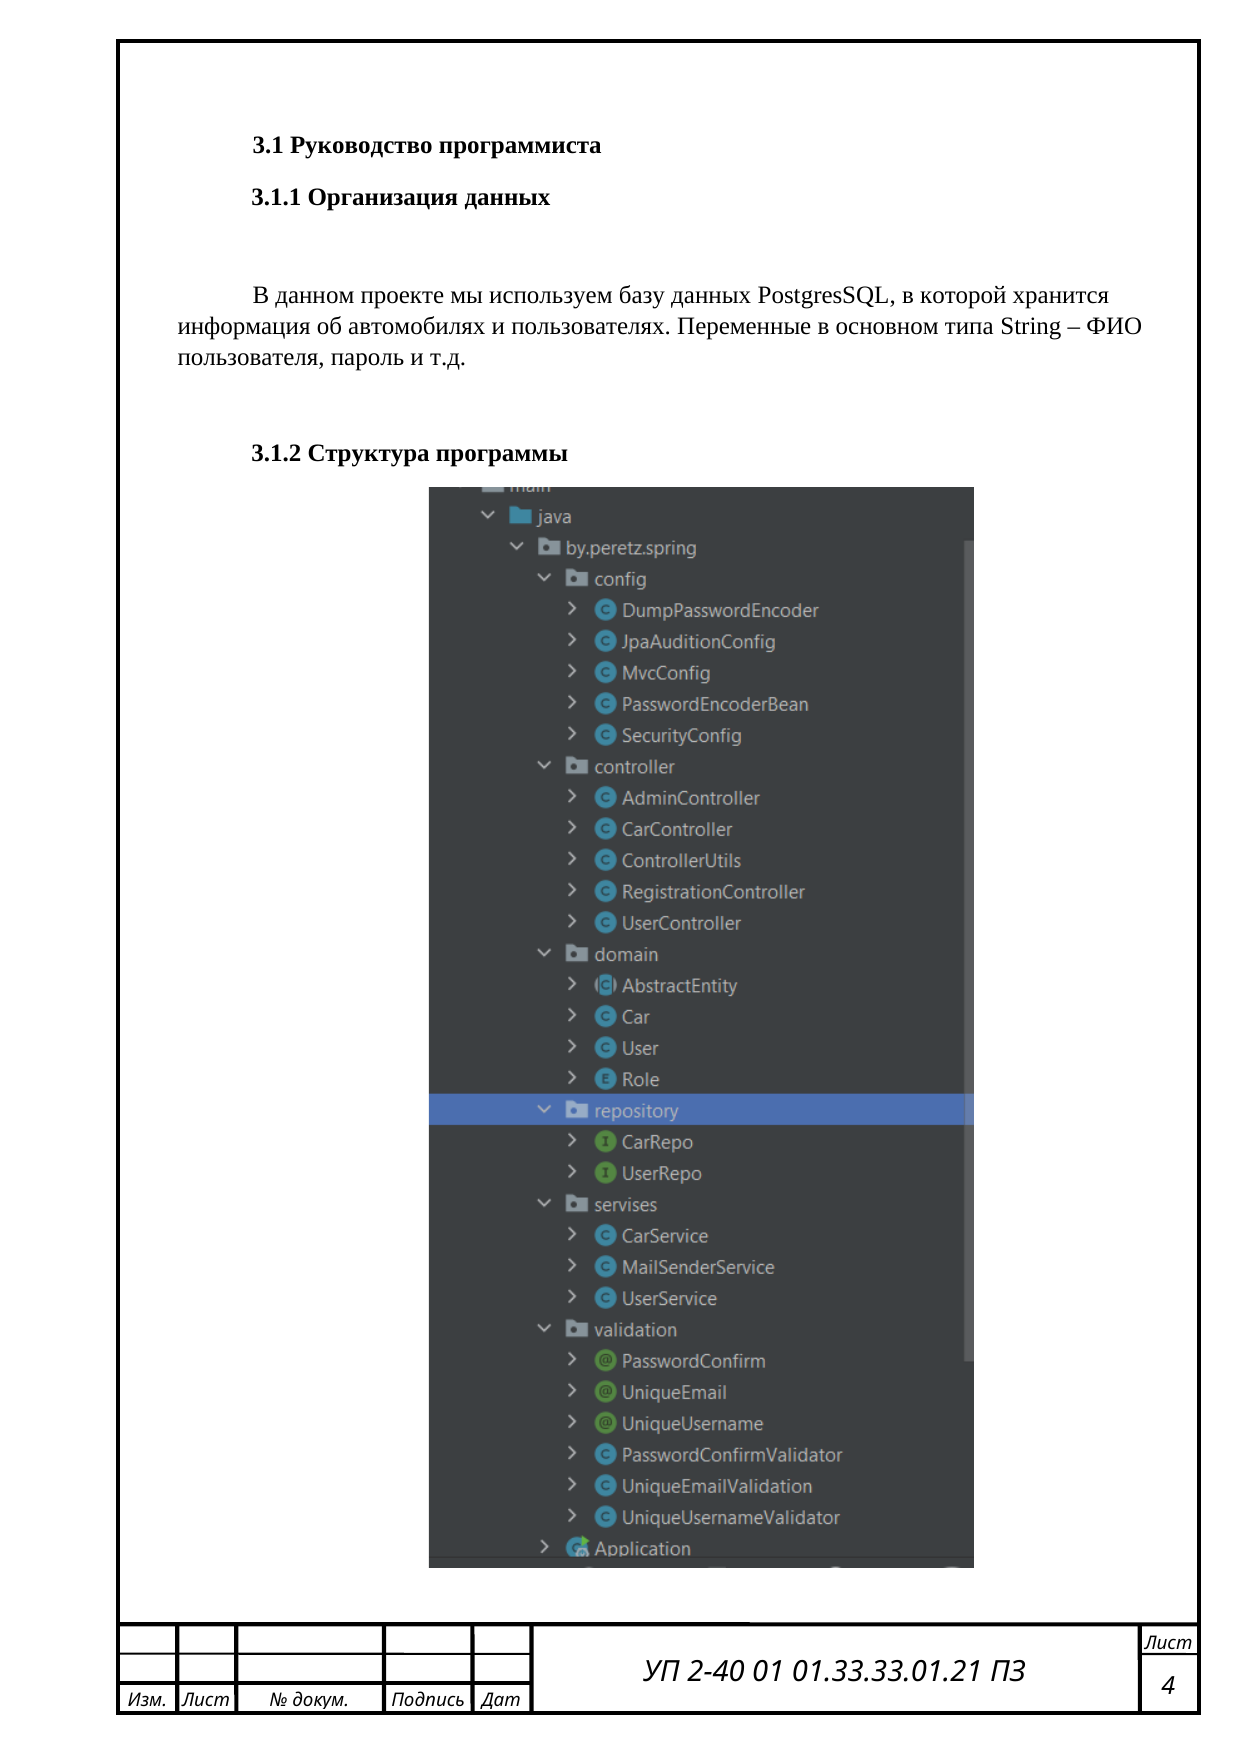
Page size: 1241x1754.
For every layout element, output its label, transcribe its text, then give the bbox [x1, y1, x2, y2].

text 3.1 Руководство программиста [177, 130, 1152, 159]
picture [428, 487, 974, 1568]
text В данном проекте мы используем базу данных PostgresSQL, в которой хранится информация об автомобилях и пользователях. Переменные в основном типа String – ФИО пользователя, пароль и т.д. [177, 280, 1152, 371]
text 3.1.1 Организация данных [177, 182, 1152, 210]
text 3.1.2 Структура программы [177, 438, 1152, 467]
